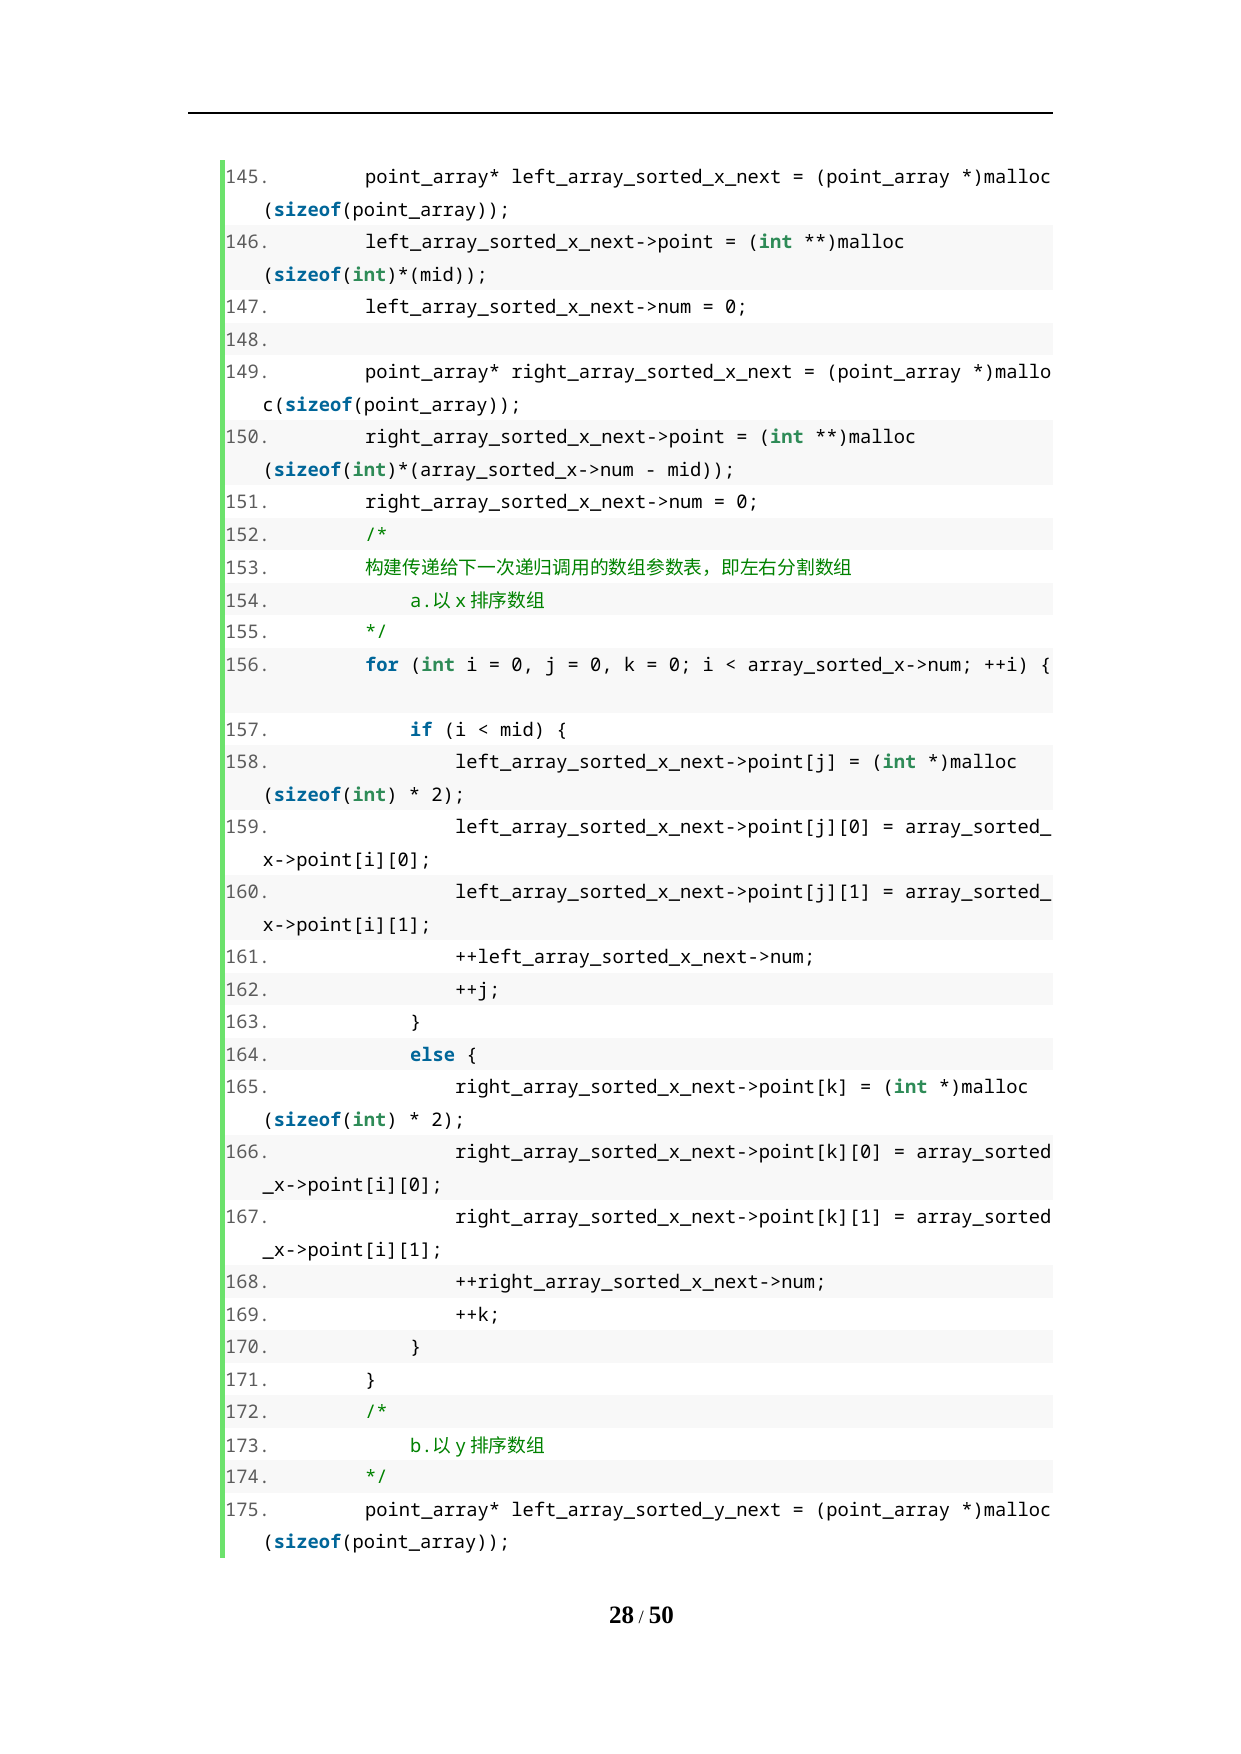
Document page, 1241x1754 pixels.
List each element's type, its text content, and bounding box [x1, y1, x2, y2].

list right_array_sorted_x_next->point = (int **)malloc(sizeof(int)*(array_sorted_x->num - mid)); [225, 420, 1053, 485]
list ++right_array_sorted_x_next->num; [225, 1265, 1053, 1298]
list } [225, 1330, 1053, 1363]
list /* [225, 1395, 1053, 1428]
list else { [225, 1038, 1053, 1070]
list a.以x排序数组 [225, 583, 1053, 615]
list /* [225, 518, 1053, 550]
list ++left_array_sorted_x_next->num; [225, 940, 1053, 973]
list } [225, 1005, 1053, 1038]
list 构建传递给下一次递归调用的数组参数表，即左右分割数组 [225, 550, 1053, 583]
list b.以y排序数组 [225, 1428, 1053, 1460]
list left_array_sorted_x_next->point[j][1] = array_sorted_x->point[i][1]; [225, 875, 1053, 940]
list point_array* left_array_sorted_x_next = (point_array *)malloc(sizeof(point_array)); [225, 160, 1053, 225]
list left_array_sorted_x_next->point[j] = (int *)malloc(sizeof(int) * 2); [225, 745, 1053, 810]
list */ [225, 615, 1053, 648]
list left_array_sorted_x_next->point[j][0] = array_sorted_x->point[i][0]; [225, 810, 1053, 875]
list left_array_sorted_x_next->point = (int **)malloc(sizeof(int)*(mid)); [225, 225, 1053, 290]
list } [225, 1363, 1053, 1395]
list ++j; [225, 973, 1053, 1005]
list point_array* left_array_sorted_y_next = (point_array *)malloc(sizeof(point_array)); [225, 1493, 1053, 1558]
list */ [225, 1460, 1053, 1493]
list right_array_sorted_x_next->num = 0; [225, 485, 1053, 518]
list ++k; [225, 1298, 1053, 1330]
list right_array_sorted_x_next->point[k][0] = array_sorted_x->point[i][0]; [225, 1135, 1053, 1200]
list for (int i = 0, j = 0, k = 0; i < array_sorted_x->num; ++i) { [225, 648, 1053, 713]
list point_array* right_array_sorted_x_next = (point_array *)malloc(sizeof(point_array)); [225, 355, 1053, 420]
list if (i < mid) { [225, 713, 1053, 745]
list left_array_sorted_x_next->num = 0; [225, 290, 1053, 323]
list right_array_sorted_x_next->point[k] = (int *)malloc(sizeof(int) * 2); [225, 1070, 1053, 1135]
list right_array_sorted_x_next->point[k][1] = array_sorted_x->point[i][1]; [225, 1200, 1053, 1265]
